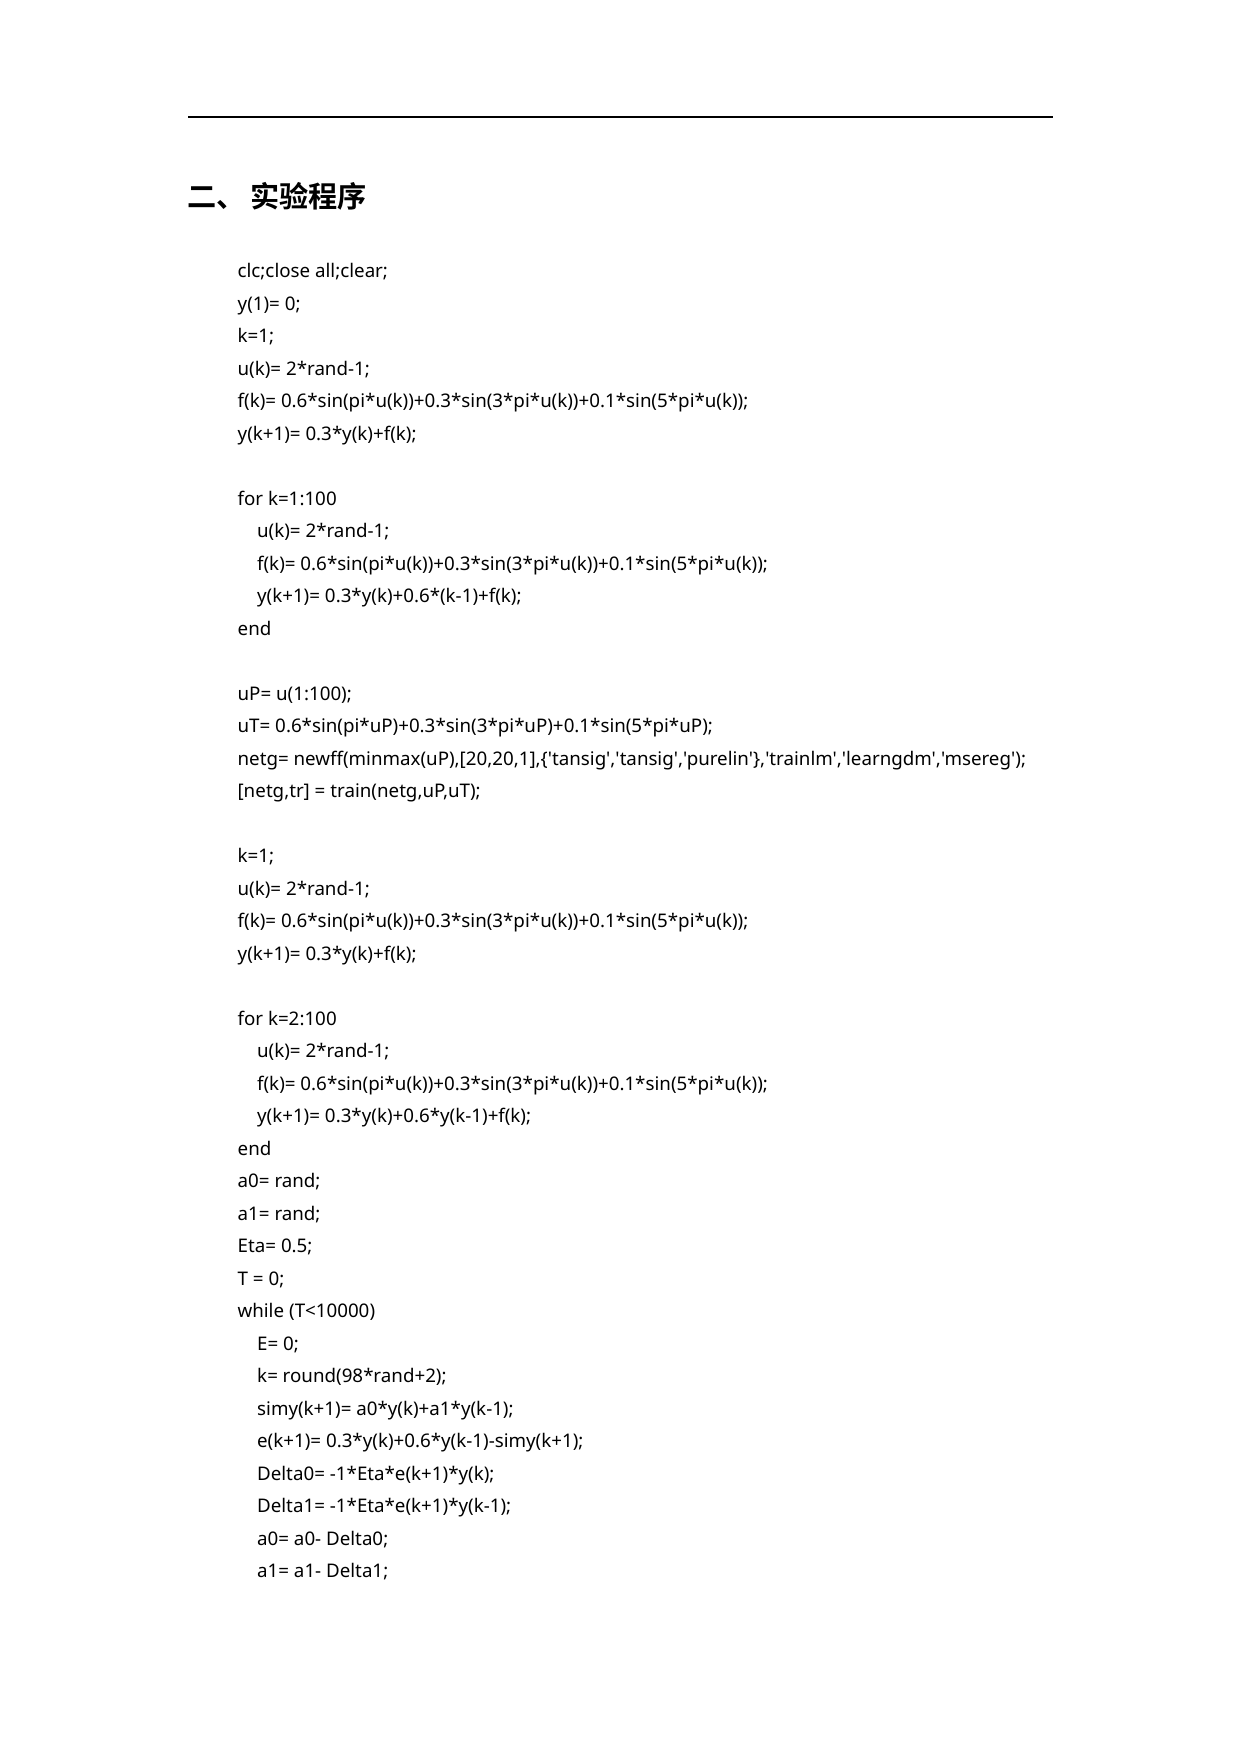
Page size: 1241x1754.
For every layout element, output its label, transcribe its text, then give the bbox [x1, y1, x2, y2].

subtitle 实验程序 [187, 162, 1053, 227]
text end [237, 612, 1053, 644]
text a0= a0- Delta0; [237, 1522, 1053, 1554]
text y(k+1)= 0.3*y(k)+0.6*(k-1)+f(k); [237, 579, 1053, 612]
text u(k)= 2*rand-1; [237, 1034, 1053, 1067]
text f(k)= 0.6*sin(pi*u(k))+0.3*sin(3*pi*u(k))+0.1*sin(5*pi*u(k)); [237, 547, 1053, 579]
text Delta0= -1*Eta*e(k+1)*y(k); [237, 1457, 1053, 1489]
text Eta= 0.5; [237, 1229, 1053, 1262]
text uP= u(1:100); [237, 677, 1053, 709]
text y(k+1)= 0.3*y(k)+f(k); [237, 417, 1053, 449]
text u(k)= 2*rand-1; [237, 514, 1053, 547]
text end [237, 1132, 1053, 1164]
text f(k)= 0.6*sin(pi*u(k))+0.3*sin(3*pi*u(k))+0.1*sin(5*pi*u(k)); [237, 1067, 1053, 1099]
text netg= newff(minmax(uP),[20,20,1],{'tansig','tansig','purelin'},'trainlm','learngdm','msereg'); [237, 742, 1053, 774]
text k= round(98*rand+2); [237, 1359, 1053, 1392]
text clc;close all;clear; [237, 254, 1053, 287]
text k=1; [237, 839, 1053, 872]
text simy(k+1)= a0*y(k)+a1*y(k-1); [237, 1392, 1053, 1424]
text f(k)= 0.6*sin(pi*u(k))+0.3*sin(3*pi*u(k))+0.1*sin(5*pi*u(k)); [237, 384, 1053, 417]
text E= 0; [237, 1327, 1053, 1359]
text T = 0; [237, 1262, 1053, 1294]
text for k=1:100 [237, 482, 1053, 514]
text for k=2:100 [237, 1002, 1053, 1034]
text u(k)= 2*rand-1; [237, 352, 1053, 384]
text while (T<10000) [237, 1294, 1053, 1327]
text e(k+1)= 0.3*y(k)+0.6*y(k-1)-simy(k+1); [237, 1424, 1053, 1457]
text a1= a1- Delta1; [237, 1554, 1053, 1587]
text k=1; [237, 319, 1053, 352]
text y(1)= 0; [237, 287, 1053, 319]
text uT= 0.6*sin(pi*uP)+0.3*sin(3*pi*uP)+0.1*sin(5*pi*uP); [237, 709, 1053, 742]
text Delta1= -1*Eta*e(k+1)*y(k-1); [237, 1489, 1053, 1522]
text u(k)= 2*rand-1; [237, 872, 1053, 904]
text y(k+1)= 0.3*y(k)+0.6*y(k-1)+f(k); [237, 1099, 1053, 1132]
text a0= rand; [237, 1164, 1053, 1197]
text a1= rand; [237, 1197, 1053, 1229]
text f(k)= 0.6*sin(pi*u(k))+0.3*sin(3*pi*u(k))+0.1*sin(5*pi*u(k)); [237, 904, 1053, 937]
text y(k+1)= 0.3*y(k)+f(k); [237, 937, 1053, 969]
text [netg,tr] = train(netg,uP,uT); [237, 774, 1053, 807]
